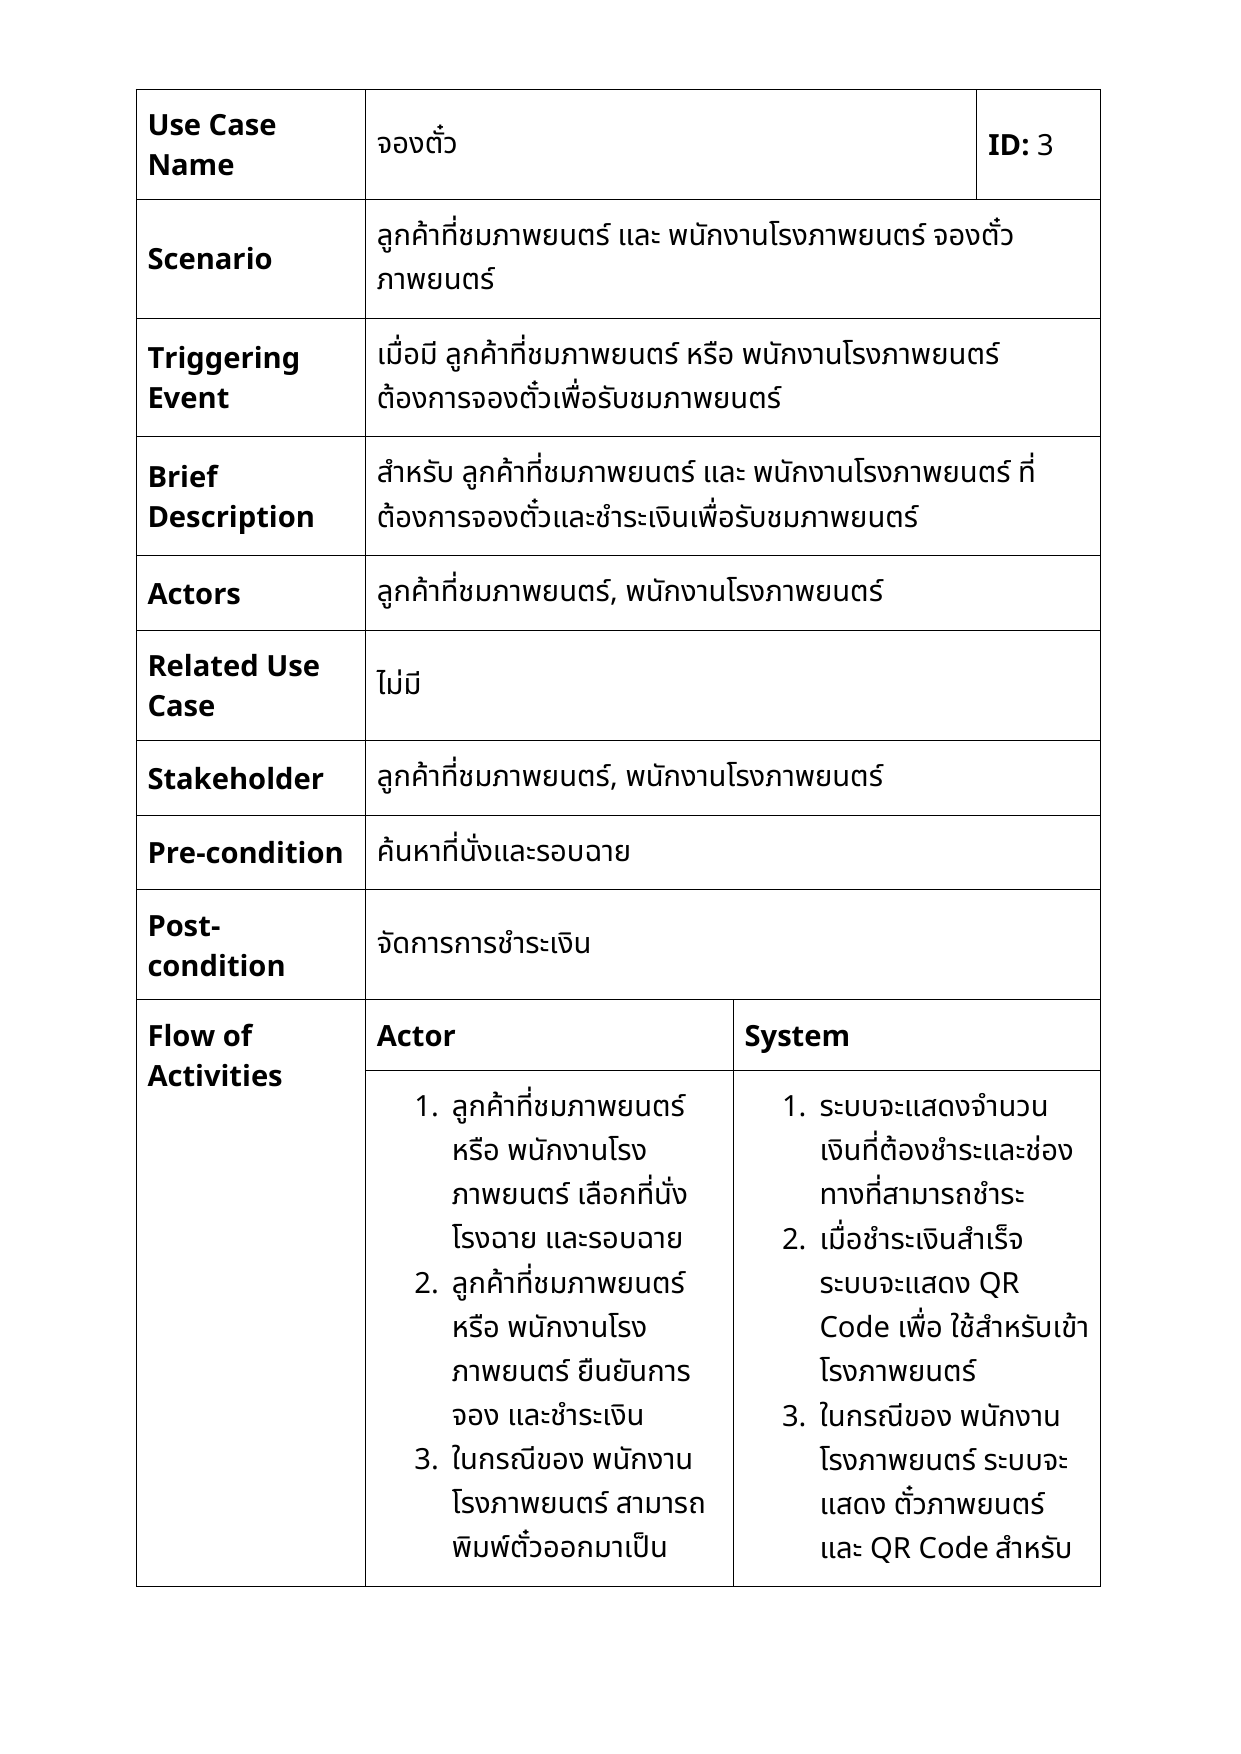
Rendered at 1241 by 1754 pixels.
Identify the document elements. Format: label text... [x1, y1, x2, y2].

table_cell System [734, 1000, 1100, 1070]
table_cell Stakeholder [137, 741, 365, 815]
table_cell Triggering Event [137, 319, 365, 436]
table_cell ค้นหาที่นั่งและรอบฉาย [366, 816, 1100, 889]
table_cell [366, 1071, 733, 1586]
table_cell Actor [366, 1000, 733, 1070]
table_cell Post-condition [137, 890, 365, 999]
table_cell Actors [137, 556, 365, 630]
table_cell ลูกค้าที่ชมภาพยนตร์ และ พนักงานโรงภาพยนตร์ จองตั๋วภาพยนตร์ [366, 200, 1100, 317]
table_cell Scenario [137, 200, 365, 317]
table_header Use Case Name [137, 90, 365, 199]
table_cell Pre-condition [137, 816, 365, 889]
table_cell เมื่อมี ลูกค้าที่ชมภาพยนตร์ หรือ พนักงานโรงภาพยนตร์ ต้องการจองตั๋วเพื่อรับชมภาพยนตร์ [366, 319, 1100, 436]
table_cell Flow of Activities [137, 1000, 365, 1586]
table_cell ลูกค้าที่ชมภาพยนตร์, พนักงานโรงภาพยนตร์ [366, 556, 1100, 630]
table_header จองตั๋ว [366, 90, 976, 199]
table_cell ไม่มี [366, 631, 1100, 740]
table_cell สำหรับ ลูกค้าที่ชมภาพยนตร์ และ พนักงานโรงภาพยนตร์ ที่ต้องการจองตั๋วและชำระเงินเพื่อรับชมภาพยนตร์ [366, 437, 1100, 555]
table_cell Related Use Case [137, 631, 365, 740]
table_cell ลูกค้าที่ชมภาพยนตร์, พนักงานโรงภาพยนตร์ [366, 741, 1100, 815]
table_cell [734, 1071, 1100, 1586]
table_header ID: 3 [977, 90, 1100, 199]
table_cell จัดการการชำระเงิน [366, 890, 1100, 999]
table_cell Brief Description [137, 437, 365, 555]
